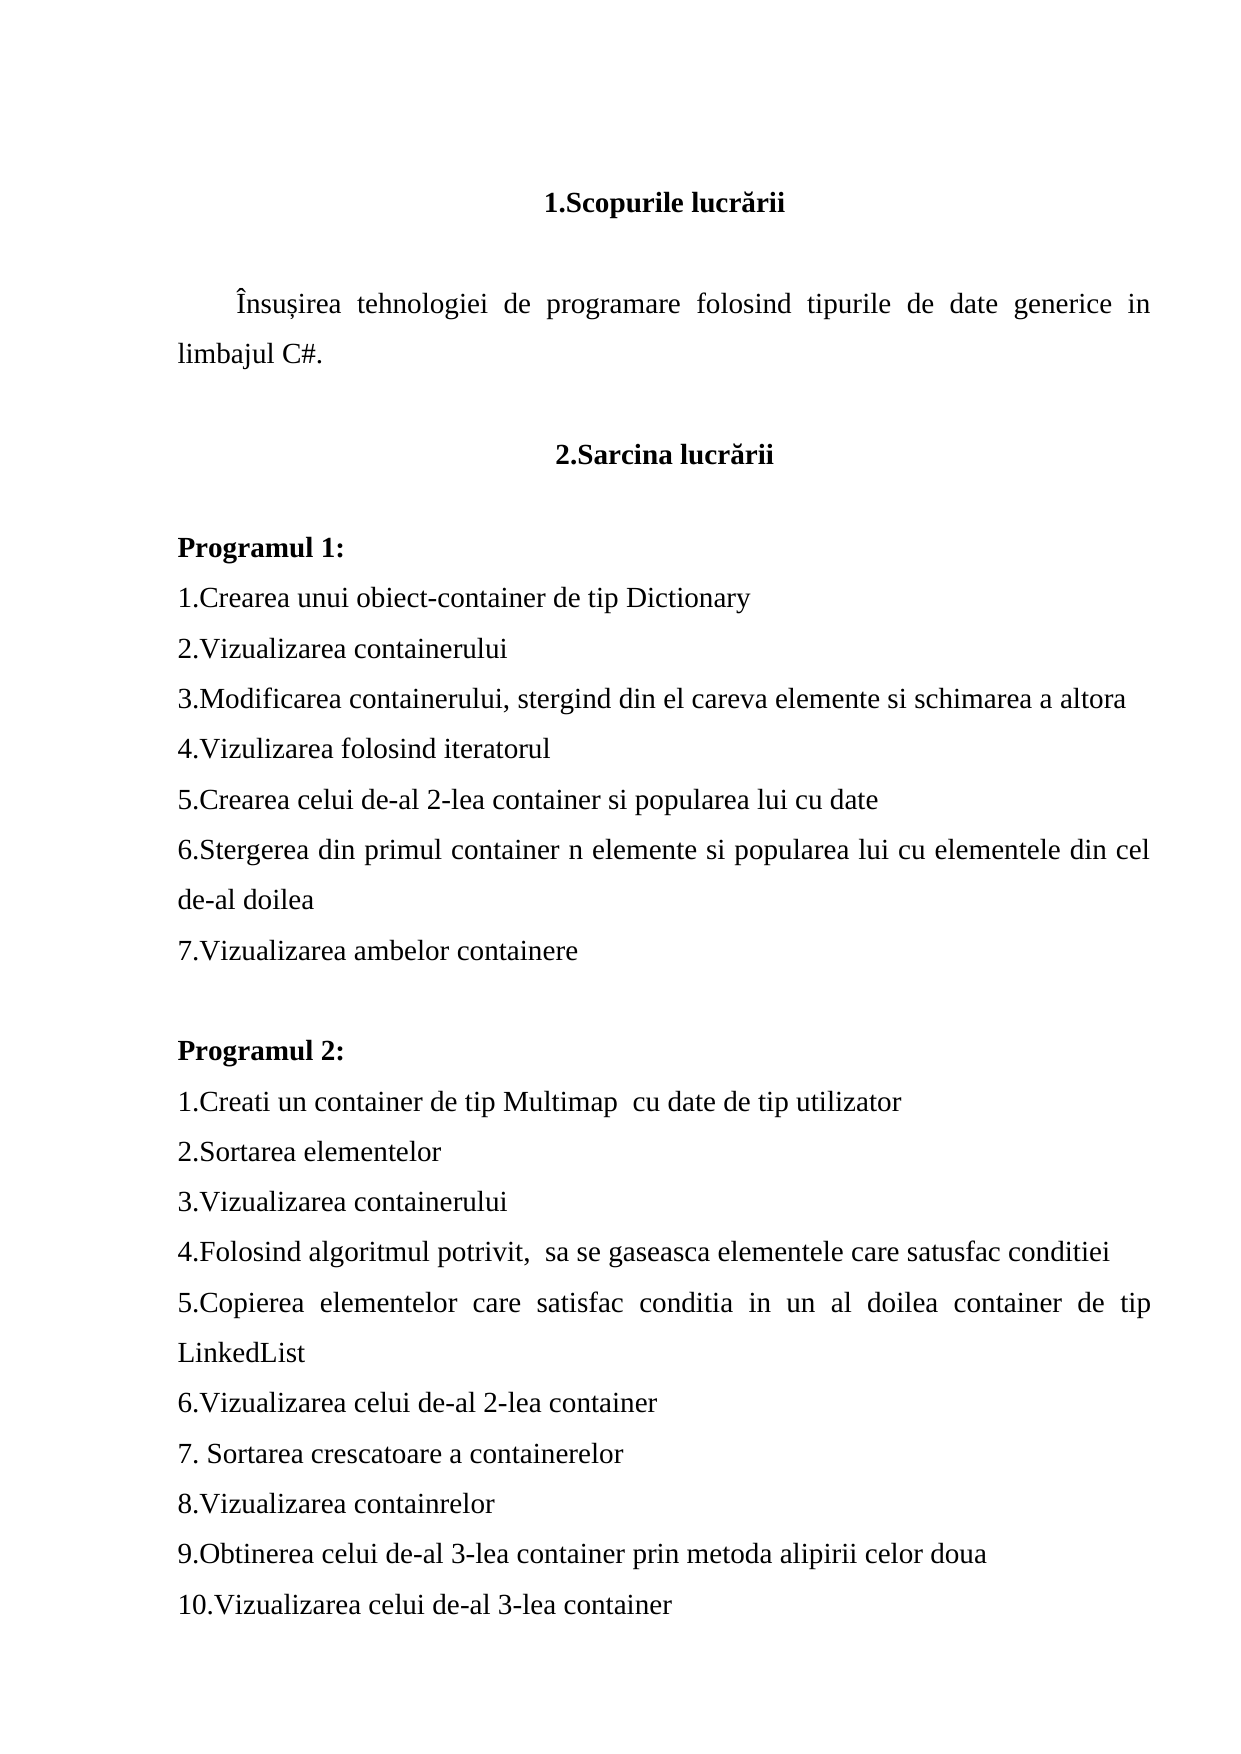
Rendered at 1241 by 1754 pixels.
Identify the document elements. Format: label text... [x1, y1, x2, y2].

text 2.Sortarea elementelor [177, 1134, 1152, 1167]
text 9.Obtinerea celui de-al 3-lea container prin metoda alipirii celor doua [177, 1536, 1152, 1570]
text 1.Crearea unui obiect-container de tip Dictionary [177, 581, 1152, 614]
text 3.Vizualizarea containerului [177, 1184, 1152, 1218]
text Programul 2: [177, 1033, 1152, 1067]
text 2.Vizualizarea containerului [177, 631, 1152, 664]
text 6.Stergerea din primul container n elemente si popularea lui cu elementele din cel de-al doilea [177, 832, 1152, 916]
text 5.Crearea celui de-al 2-lea container si popularea lui cu date [177, 782, 1152, 815]
text 2.Sarcina lucrării [177, 437, 1152, 470]
text Programul 1: [177, 530, 1152, 564]
text 7.Vizualizarea ambelor containere [177, 933, 1152, 966]
text 3.Modificarea containerului, stergind din el careva elemente si schimarea a altora [177, 681, 1152, 715]
text 10.Vizualizarea celui de-al 3-lea container [177, 1587, 1152, 1620]
text 1.Creati un container de tip Multimap cu date de tip utilizator [177, 1084, 1152, 1117]
text 4.Folosind algoritmul potrivit, sa se gaseasca elementele care satusfac conditiei [177, 1234, 1152, 1268]
text 6.Vizualizarea celui de-al 2-lea container [177, 1386, 1152, 1419]
text Însușirea tehnologiei de programare folosind tipurile de date generice in limbajul C#. [177, 286, 1152, 370]
text 8.Vizualizarea containrelor [177, 1486, 1152, 1520]
text 1.Scopurile lucrării [177, 185, 1152, 219]
text 5.Copierea elementelor care satisfac conditia in un al doilea container de tip LinkedList [177, 1285, 1152, 1369]
text 4.Vizulizarea folosind iteratorul [177, 731, 1152, 765]
text 7. Sortarea crescatoare a containerelor [177, 1436, 1152, 1469]
